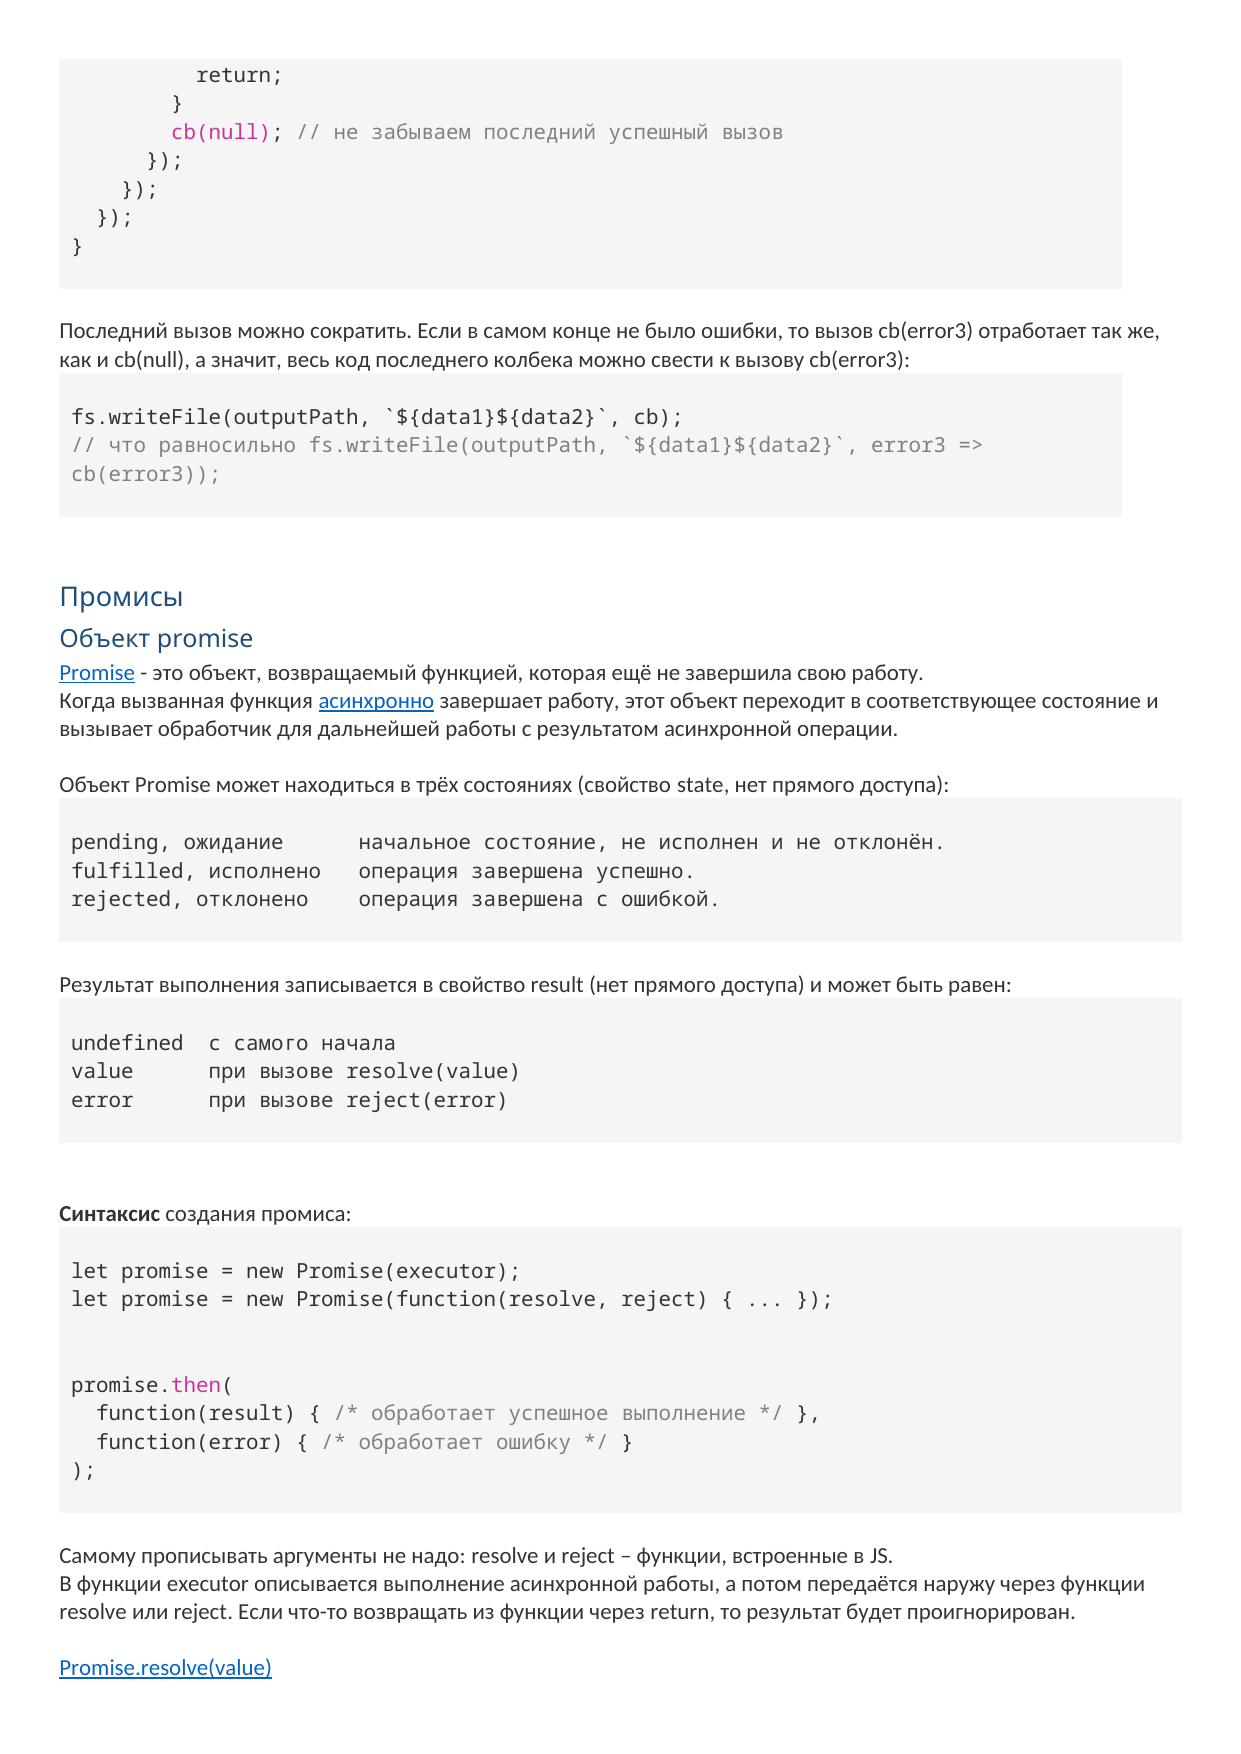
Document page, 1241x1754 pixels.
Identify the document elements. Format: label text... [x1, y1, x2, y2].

text Promise - это объект, возвращаемый функцией, которая ещё не завершила свою работу. [59, 658, 1181, 686]
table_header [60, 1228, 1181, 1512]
subtitle Промисы [59, 577, 1181, 614]
text Когда вызванная функция асинхронно завершает работу, этот объект переходит в соответствующее состояние и вызывает обработчик для дальнейшей работы с результатом асинхронной операции. [59, 686, 1181, 742]
text Самому прописывать аргументы не надо: resolve и reject – функции, встроенные в JS. [59, 1541, 1181, 1569]
text Синтаксис создания промиса: [59, 1199, 1181, 1227]
text Последний вызов можно сократить. Если в самом конце не было ошибки, то вызов cb(error3) отработает так же, как и cb(null), а значит, весь код последнего колбека можно свести к вызову cb(error3): [59, 317, 1181, 373]
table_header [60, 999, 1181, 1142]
text Promise.resolve(value) [59, 1653, 1181, 1681]
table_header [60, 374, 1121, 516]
subtitle Объект promise [59, 621, 1181, 655]
text В функции executor описывается выполнение асинхронной работы, а потом передаётся наружу через функции resolve или reject. Если что-то возвращать из функции через return, то результат будет проигнорирован. [59, 1569, 1181, 1625]
text Объект Promise может находиться в трёх состояниях (свойство state, нет прямого доступа): [59, 770, 1181, 798]
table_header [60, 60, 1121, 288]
text Результат выполнения записывается в свойство result (нет прямого доступа) и может быть равен: [59, 970, 1181, 998]
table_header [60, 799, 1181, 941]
